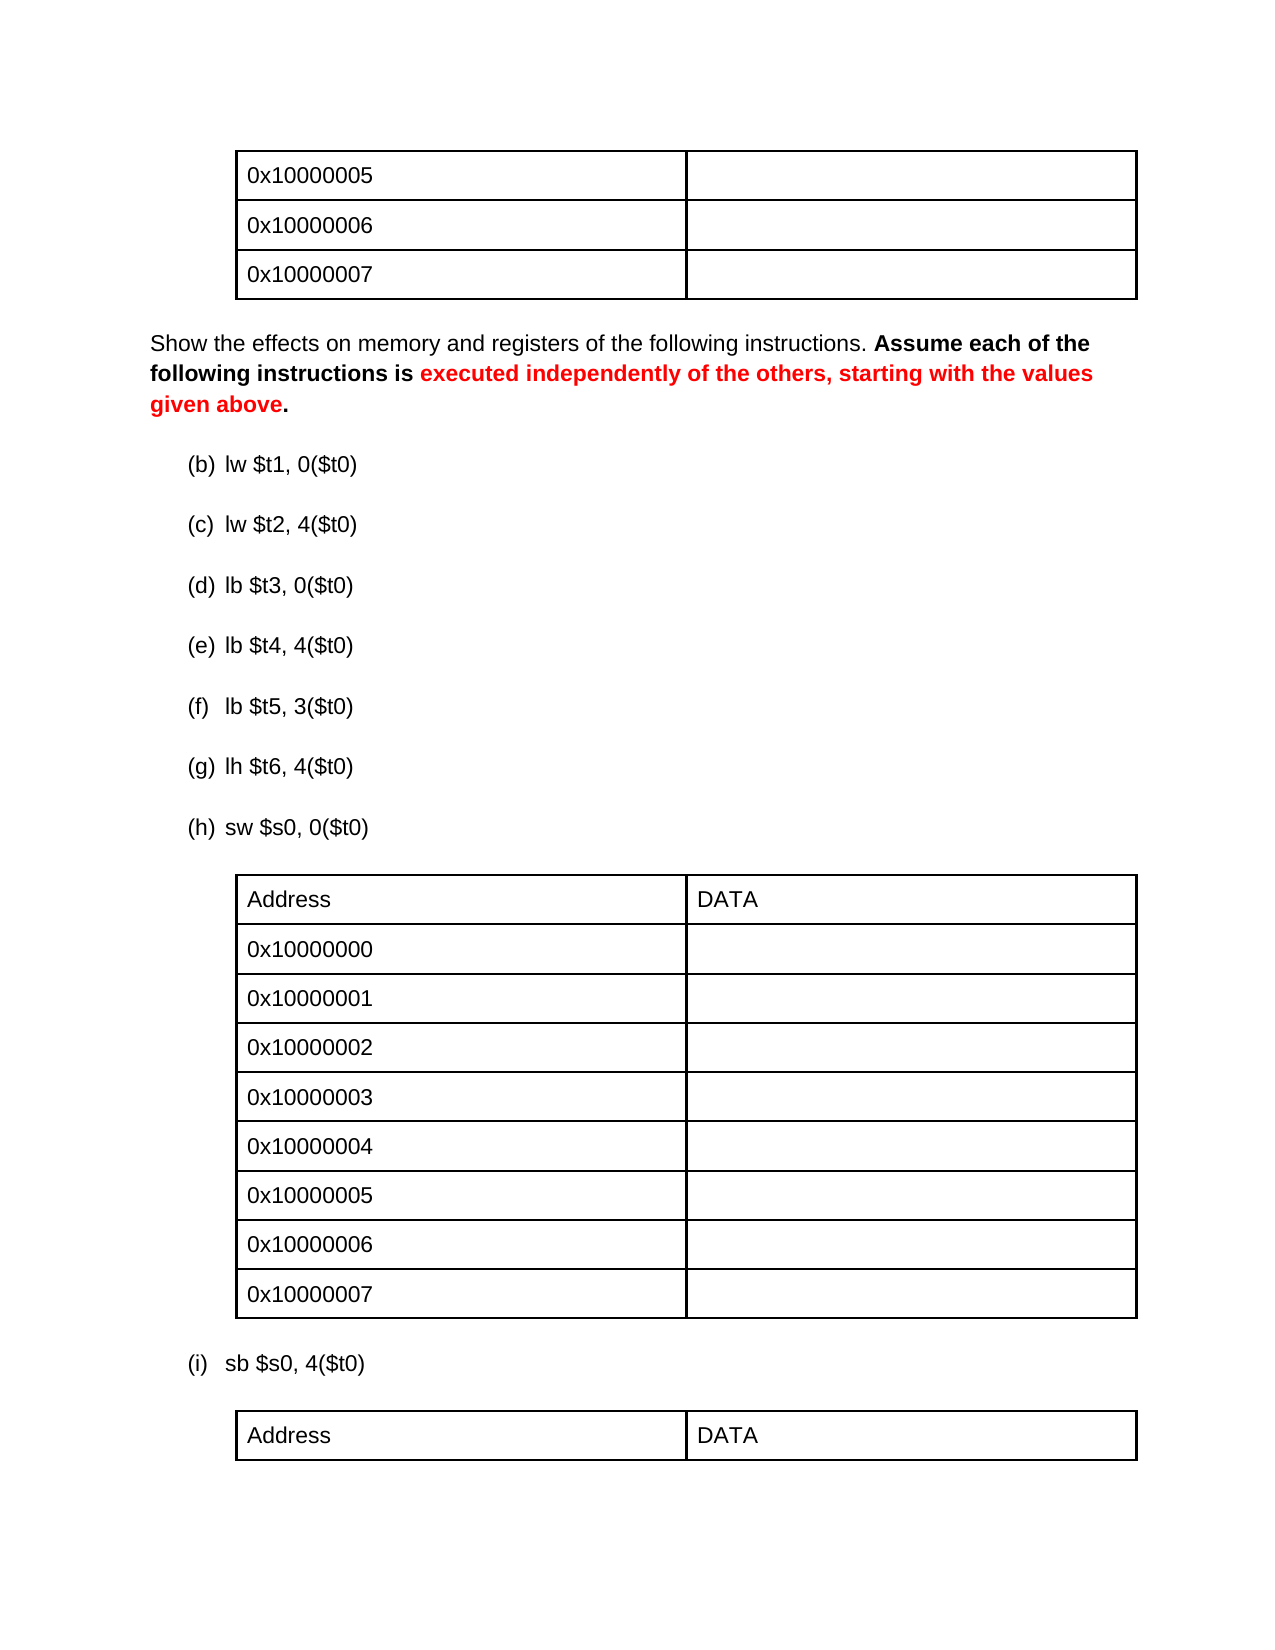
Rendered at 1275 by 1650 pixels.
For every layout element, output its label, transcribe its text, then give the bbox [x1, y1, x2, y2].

list lh $t6, 4($t0) [187, 753, 1125, 779]
list lw $t1, 0($t0) [187, 451, 1125, 477]
list sb $s0, 4($t0) [187, 1349, 1125, 1376]
table_cell [688, 152, 1135, 199]
table_header Address [238, 876, 685, 923]
table_cell [688, 975, 1135, 1022]
list sw $s0, 0($t0) [187, 813, 1125, 840]
table_cell [688, 251, 1135, 298]
table_cell [688, 1221, 1135, 1268]
table_header DATA [688, 1412, 1135, 1459]
table_header DATA [688, 876, 1135, 923]
table_cell 0x10000006 [238, 201, 685, 248]
list lb $t3, 0($t0) [187, 572, 1125, 598]
table_cell [688, 1073, 1135, 1120]
table_cell 0x10000006 [238, 1221, 685, 1268]
list lb $t4, 4($t0) [187, 632, 1125, 658]
table_cell [688, 1122, 1135, 1169]
table_cell [688, 1024, 1135, 1071]
table_cell 0x10000005 [238, 1172, 685, 1219]
table_header Address [238, 1412, 685, 1459]
table_cell 0x10000000 [238, 925, 685, 972]
table_cell 0x10000003 [238, 1073, 685, 1120]
table_cell [688, 925, 1135, 972]
table_cell [688, 1270, 1135, 1317]
table_cell 0x10000001 [238, 975, 685, 1022]
table_cell 0x10000002 [238, 1024, 685, 1071]
list lw $t2, 4($t0) [187, 511, 1125, 538]
table_cell 0x10000004 [238, 1122, 685, 1169]
list lb $t5, 3($t0) [187, 693, 1125, 719]
table_cell [688, 1172, 1135, 1219]
table_cell 0x10000007 [238, 251, 685, 298]
table_cell 0x10000007 [238, 1270, 685, 1317]
table_cell 0x10000005 [238, 152, 685, 199]
text Show the effects on memory and registers of the following instructions. Assume each of the following instructions is executed independently of the others, starting with the values given above. [150, 330, 1125, 417]
table_cell [688, 201, 1135, 248]
